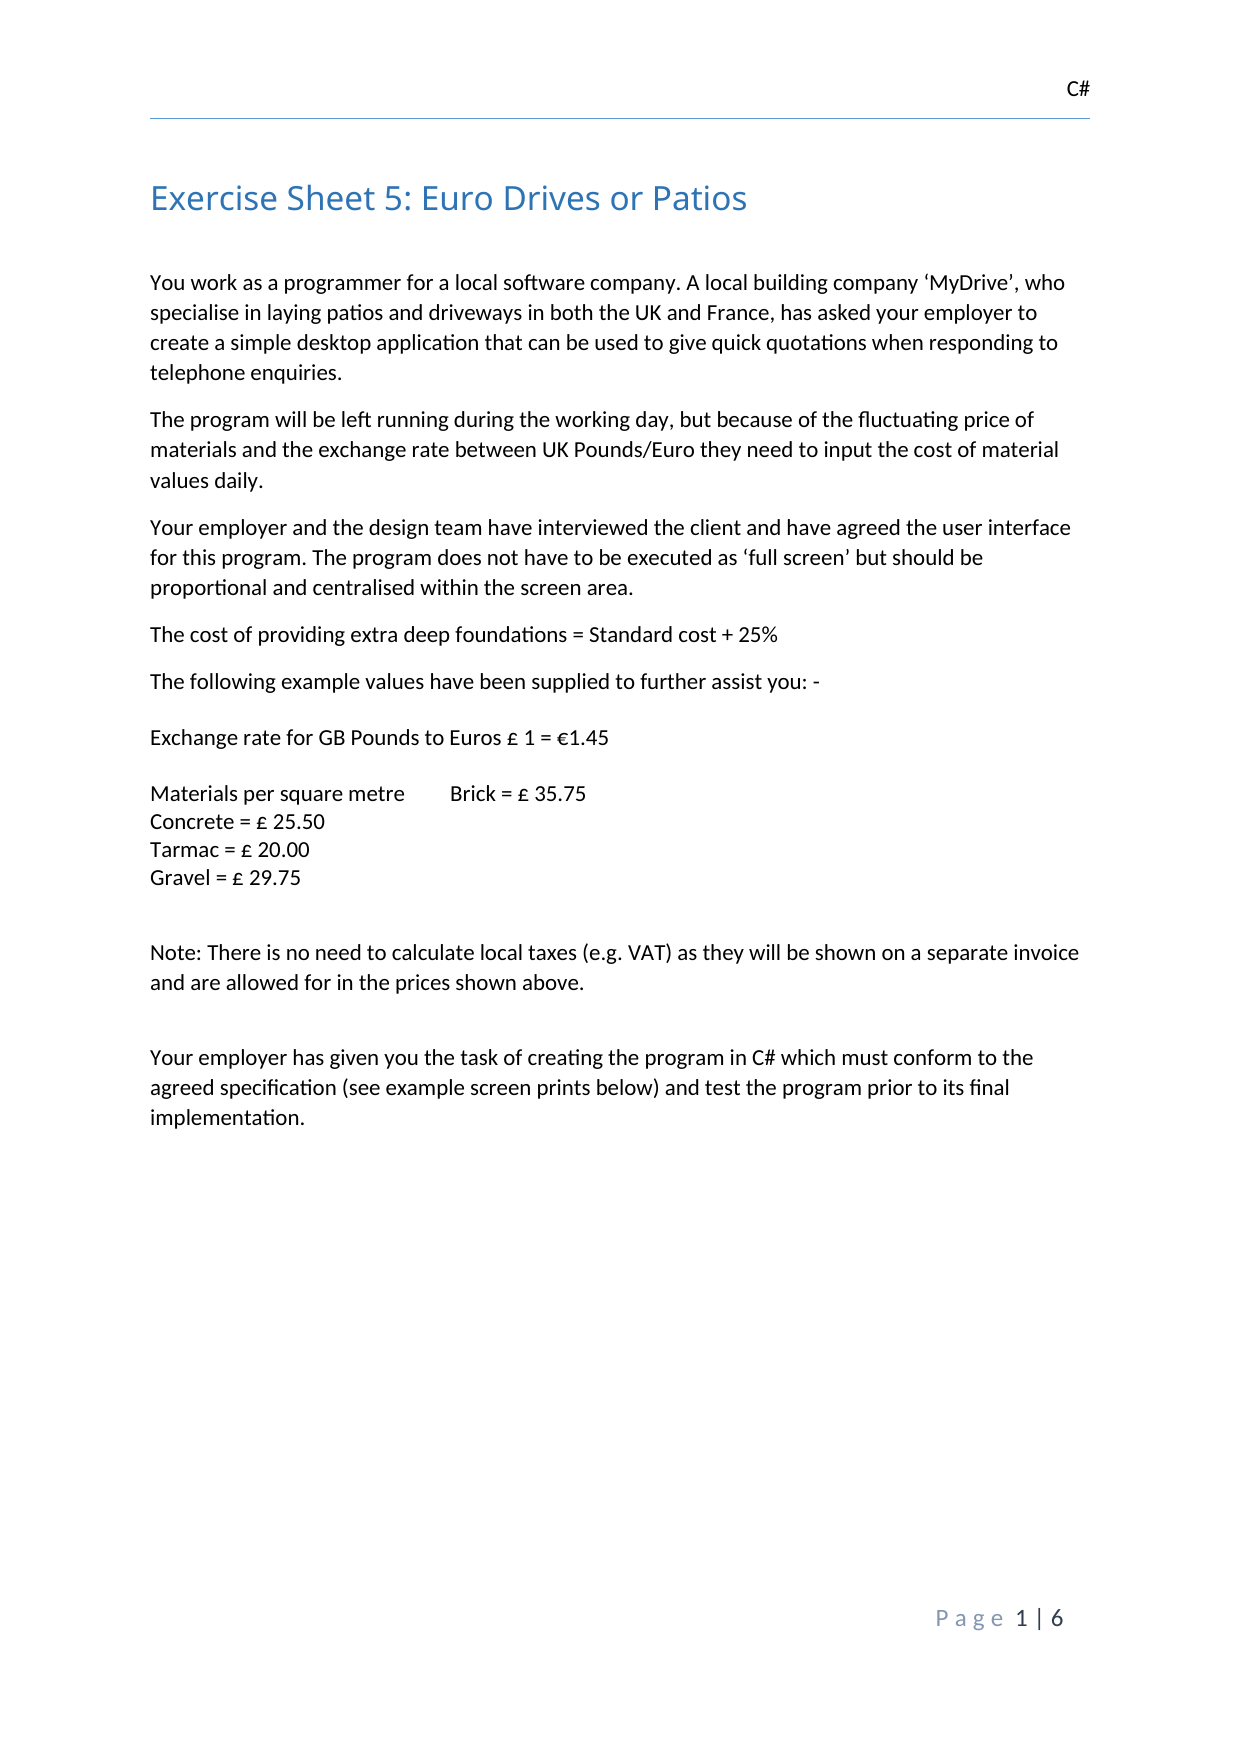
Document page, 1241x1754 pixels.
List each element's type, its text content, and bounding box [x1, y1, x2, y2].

text Note: There is no need to calculate local taxes (e.g. VAT) as they will be shown on a separate invoice and are allowed for in the prices shown above. [150, 938, 1090, 996]
text Materials per square metre Brick = £ 35.75 [150, 779, 1090, 807]
text Tarmac = £ 20.00 [150, 835, 1090, 863]
text The cost of providing extra deep foundations = Standard cost + 25% [150, 620, 1090, 648]
text The program will be left running during the working day, but because of the fluctuating price of materials and the exchange rate between UK Pounds/Euro they need to input the cost of material values daily. [150, 405, 1090, 494]
text Your employer has given you the task of creating the program in C# which must conform to the agreed specification (see example screen prints below) and test the program prior to its final implementation. [150, 1043, 1090, 1131]
text The following example values have been supplied to further assist you: - [150, 667, 1090, 695]
subtitle Exercise Sheet 5: Euro Drives or Patios [150, 175, 1090, 220]
text You work as a programmer for a local software company. A local building company ‘MyDrive’, who specialise in laying patios and driveways in both the UK and France, has asked your employer to create a simple desktop application that can be used to give quick quotations when responding to telephone enquiries. [150, 268, 1090, 387]
text Concrete = £ 25.50 [150, 807, 1090, 835]
text Your employer and the design team have interviewed the client and have agreed the user interface for this program. The program does not have to be executed as ‘full screen’ but should be proportional and centralised within the screen area. [150, 513, 1090, 601]
text Gravel = £ 29.75 [150, 863, 1090, 891]
text Exchange rate for GB Pounds to Euros £ 1 = €1.45 [150, 723, 1090, 751]
